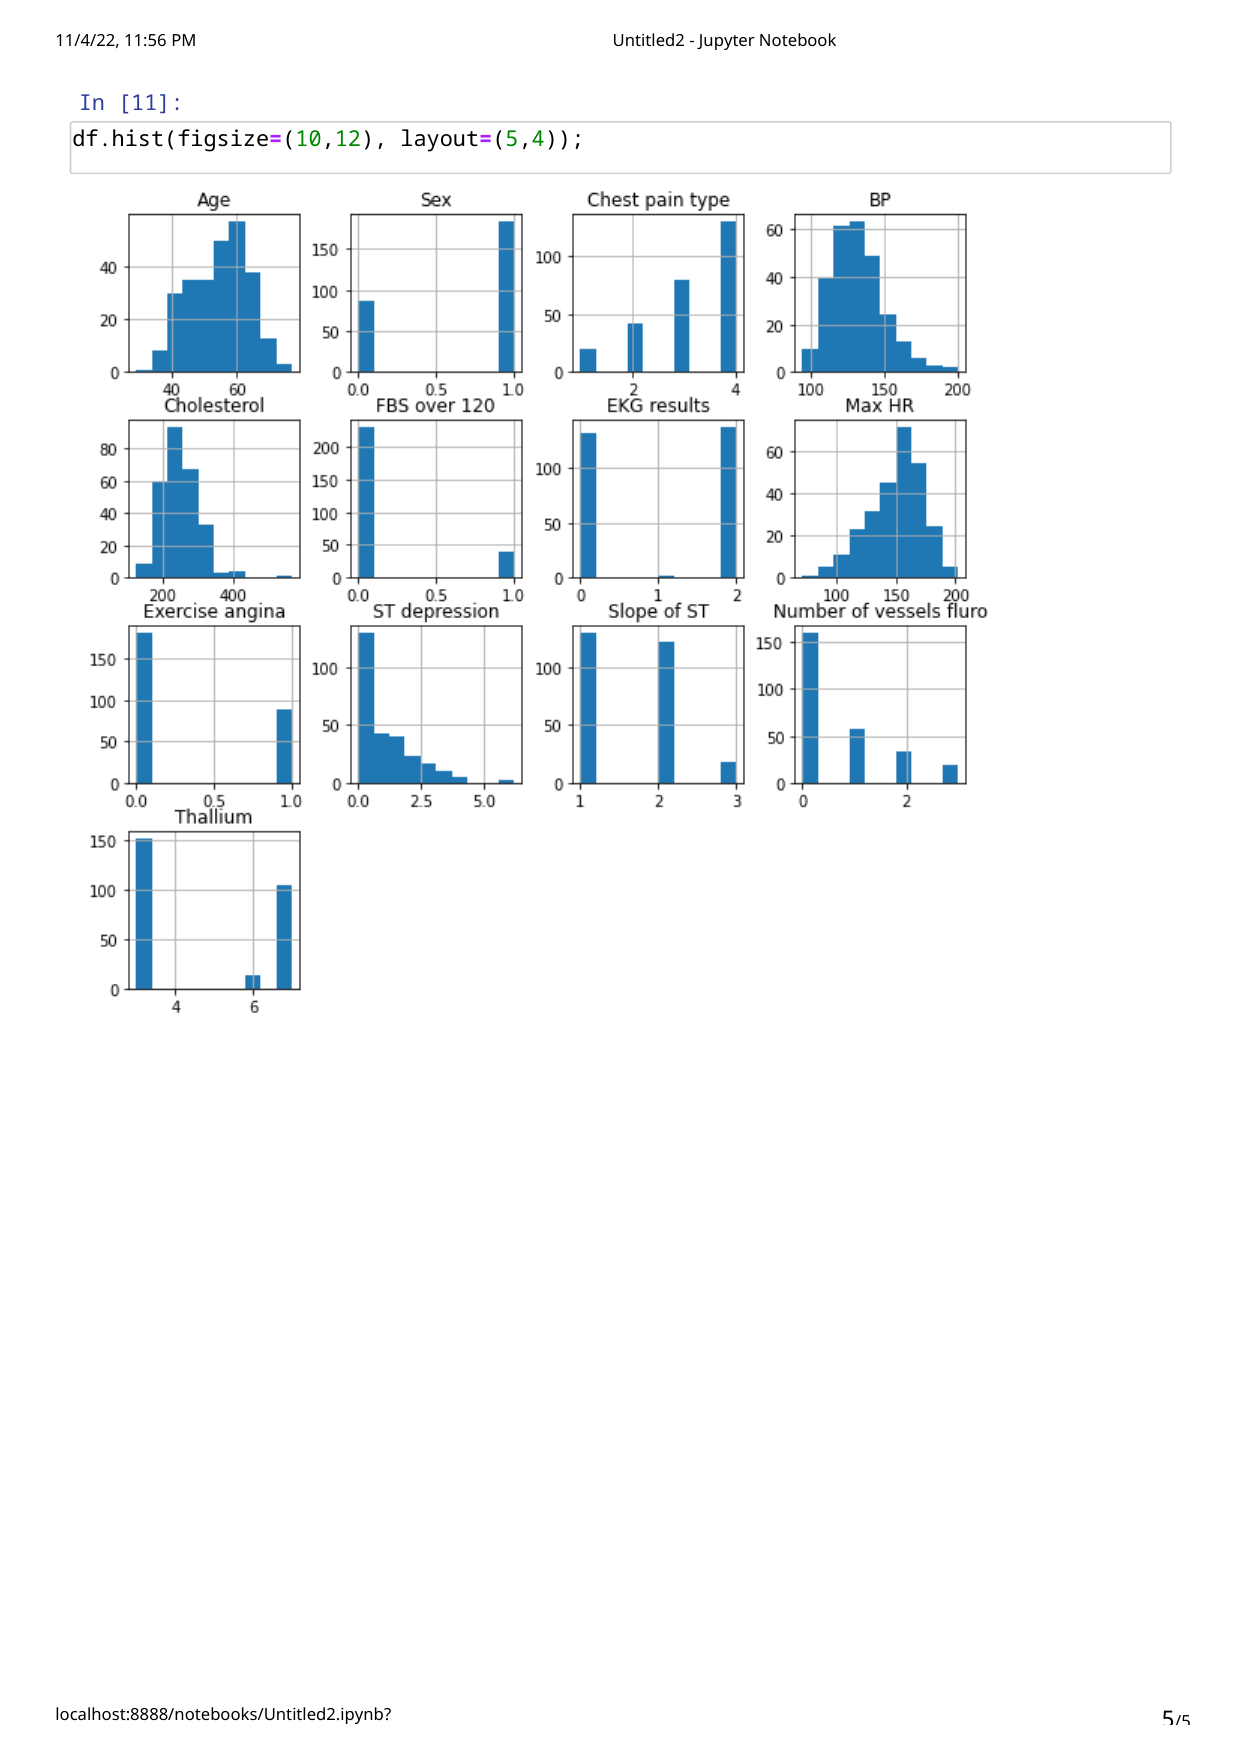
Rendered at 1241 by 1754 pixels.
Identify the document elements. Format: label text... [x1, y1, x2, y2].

text In [11]: [78, 87, 1186, 117]
picture [79, 181, 997, 1025]
text 11/4/22, 11:56 PM Untitled2 - Jupyter Notebook [55, 28, 1186, 51]
